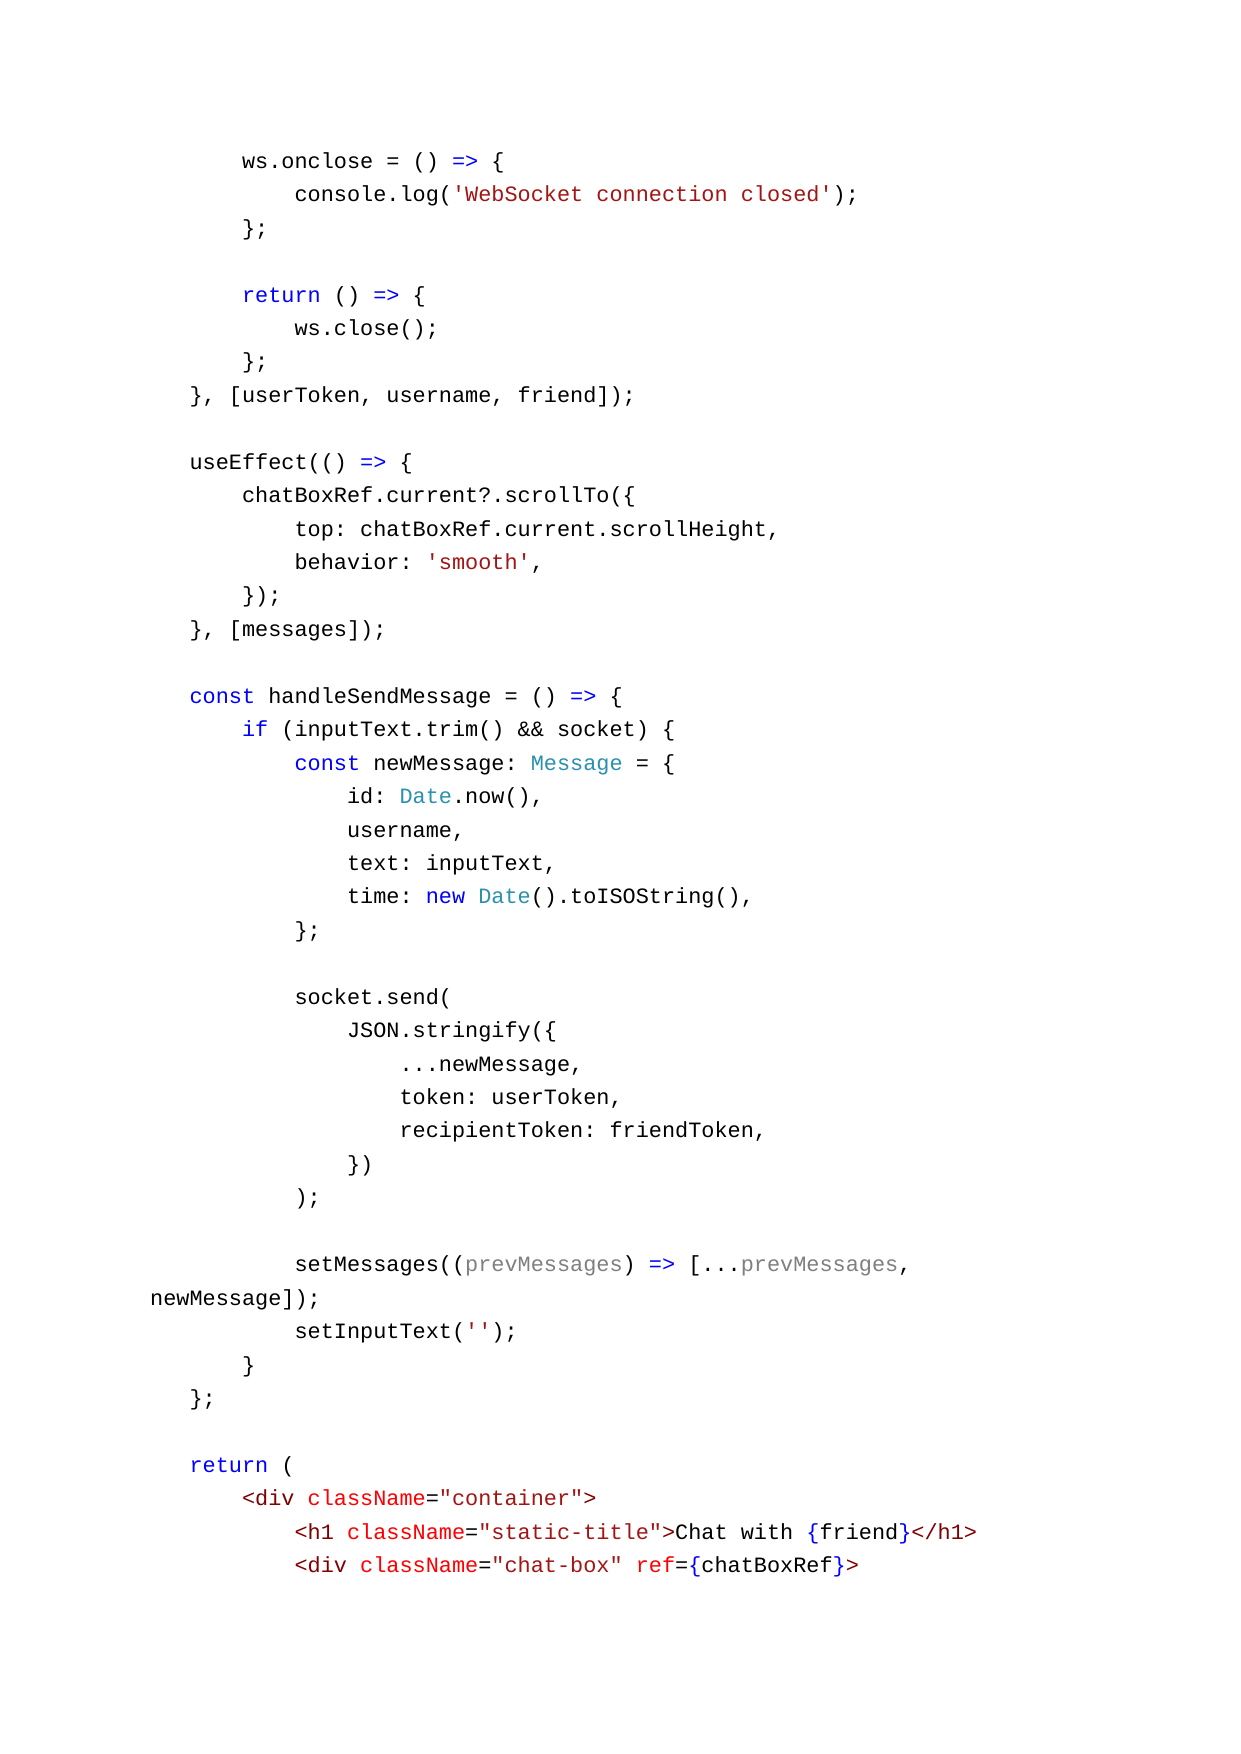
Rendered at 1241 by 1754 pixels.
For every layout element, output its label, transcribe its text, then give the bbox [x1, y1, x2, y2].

text <div className="chat-box" ref={chatBoxRef}> [150, 1554, 1090, 1579]
text username, [150, 819, 1090, 843]
text text: inputText, [150, 852, 1090, 877]
text id: Date.now(), [150, 785, 1090, 810]
text useEffect(() => { [150, 451, 1090, 476]
text }) [150, 1153, 1090, 1178]
text }; [150, 1387, 1090, 1412]
text console.log('WebSocket connection closed'); [150, 183, 1090, 208]
text behavior: 'smooth', [150, 551, 1090, 576]
text socket.send( [150, 986, 1090, 1011]
text if (inputText.trim() && socket) { [150, 718, 1090, 743]
text }, [userToken, username, friend]); [150, 384, 1090, 409]
text ws.onclose = () => { [150, 150, 1090, 175]
text <h1 className="static-title">Chat with {friend}</h1> [150, 1521, 1090, 1546]
text setMessages((prevMessages) => [...prevMessages, newMessage]); [150, 1253, 1090, 1312]
text ...newMessage, [150, 1053, 1090, 1078]
text chatBoxRef.current?.scrollTo({ [150, 484, 1090, 509]
text }; [150, 217, 1090, 242]
text <div className="container"> [150, 1487, 1090, 1512]
text JSON.stringify({ [150, 1019, 1090, 1044]
text setInputText(''); [150, 1320, 1090, 1345]
text }); [150, 585, 1090, 609]
text time: new Date().toISOString(), [150, 886, 1090, 910]
text ); [150, 1187, 1090, 1211]
text const handleSendMessage = () => { [150, 685, 1090, 710]
text recipientToken: friendToken, [150, 1120, 1090, 1144]
text }; [150, 351, 1090, 375]
text top: chatBoxRef.current.scrollHeight, [150, 518, 1090, 543]
text return ( [150, 1454, 1090, 1479]
text return () => { [150, 284, 1090, 308]
text } [150, 1354, 1090, 1378]
text token: userToken, [150, 1086, 1090, 1111]
text ws.close(); [150, 317, 1090, 342]
text }, [messages]); [150, 618, 1090, 643]
text }; [150, 919, 1090, 944]
text const newMessage: Message = { [150, 752, 1090, 777]
